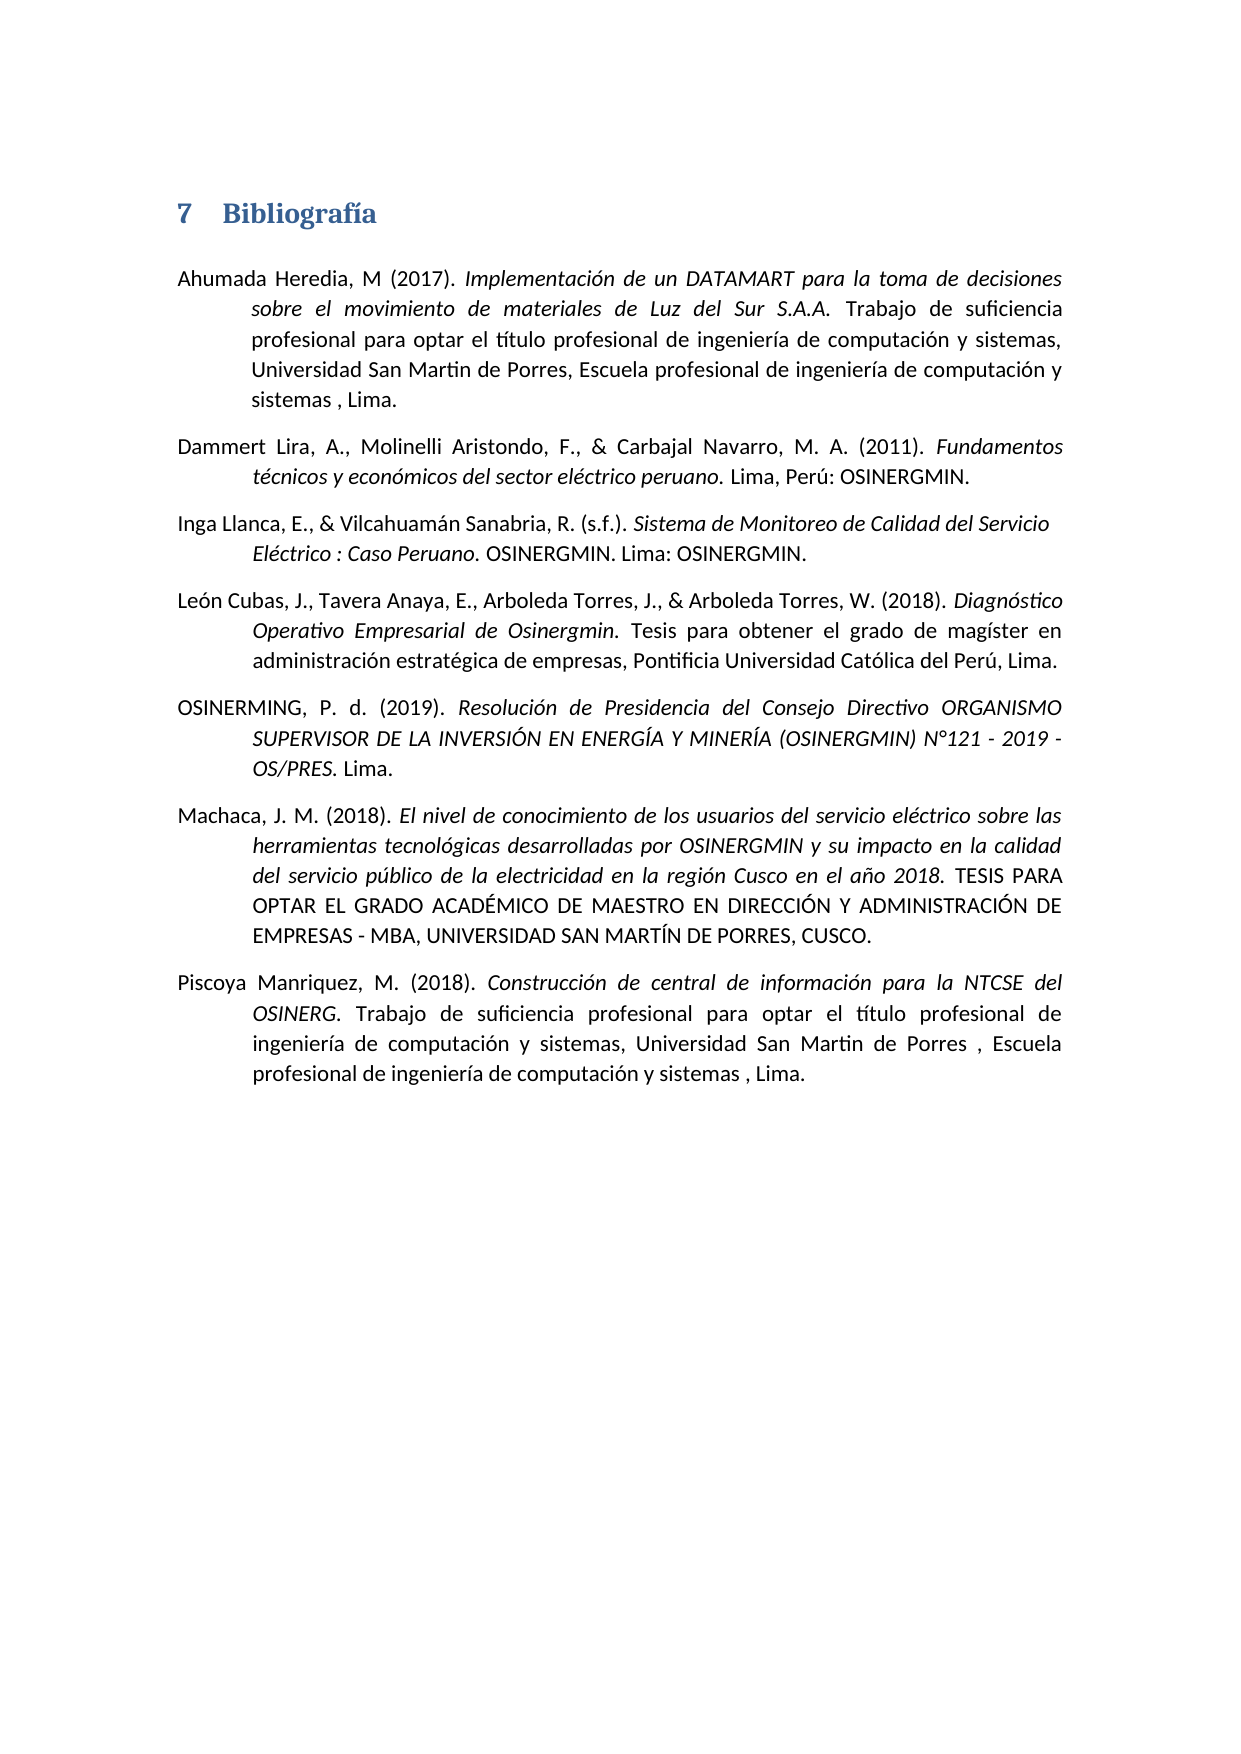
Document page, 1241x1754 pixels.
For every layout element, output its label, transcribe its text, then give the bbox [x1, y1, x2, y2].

text León Cubas, J., Tavera Anaya, E., Arboleda Torres, J., & Arboleda Torres, W. (2018). Diagnóstico Operativo Empresarial de Osinergmin. Tesis para obtener el grado de magíster en administración estratégica de empresas, Pontificia Universidad Católica del Perú, Lima. [177, 586, 1063, 674]
list Bibliografía [177, 198, 1063, 231]
text Dammert Lira, A., Molinelli Aristondo, F., & Carbajal Navarro, M. A. (2011). Fundamentos técnicos y económicos del sector eléctrico peruano. Lima, Perú: OSINERGMIN. [177, 432, 1063, 490]
text Ahumada Heredia, M (2017). Implementación de un DATAMART para la toma de decisiones sobre el movimiento de materiales de Luz del Sur S.A.A. Trabajo de suficiencia profesional para optar el título profesional de ingeniería de computación y sistemas, Universidad San Martin de Porres, Escuela profesional de ingeniería de computación y sistemas , Lima. [177, 264, 1063, 413]
text OSINERMING, P. d. (2019). Resolución de Presidencia del Consejo Directivo ORGANISMO SUPERVISOR DE LA INVERSIÓN EN ENERGÍA Y MINERÍA (OSINERGMIN) N°121 - 2019 - OS/PRES. Lima. [177, 693, 1063, 782]
text Inga Llanca, E., & Vilcahuamán Sanabria, R. (s.f.). Sistema de Monitoreo de Calidad del Servicio Eléctrico : Caso Peruano. OSINERGMIN. Lima: OSINERGMIN. [177, 509, 1063, 567]
